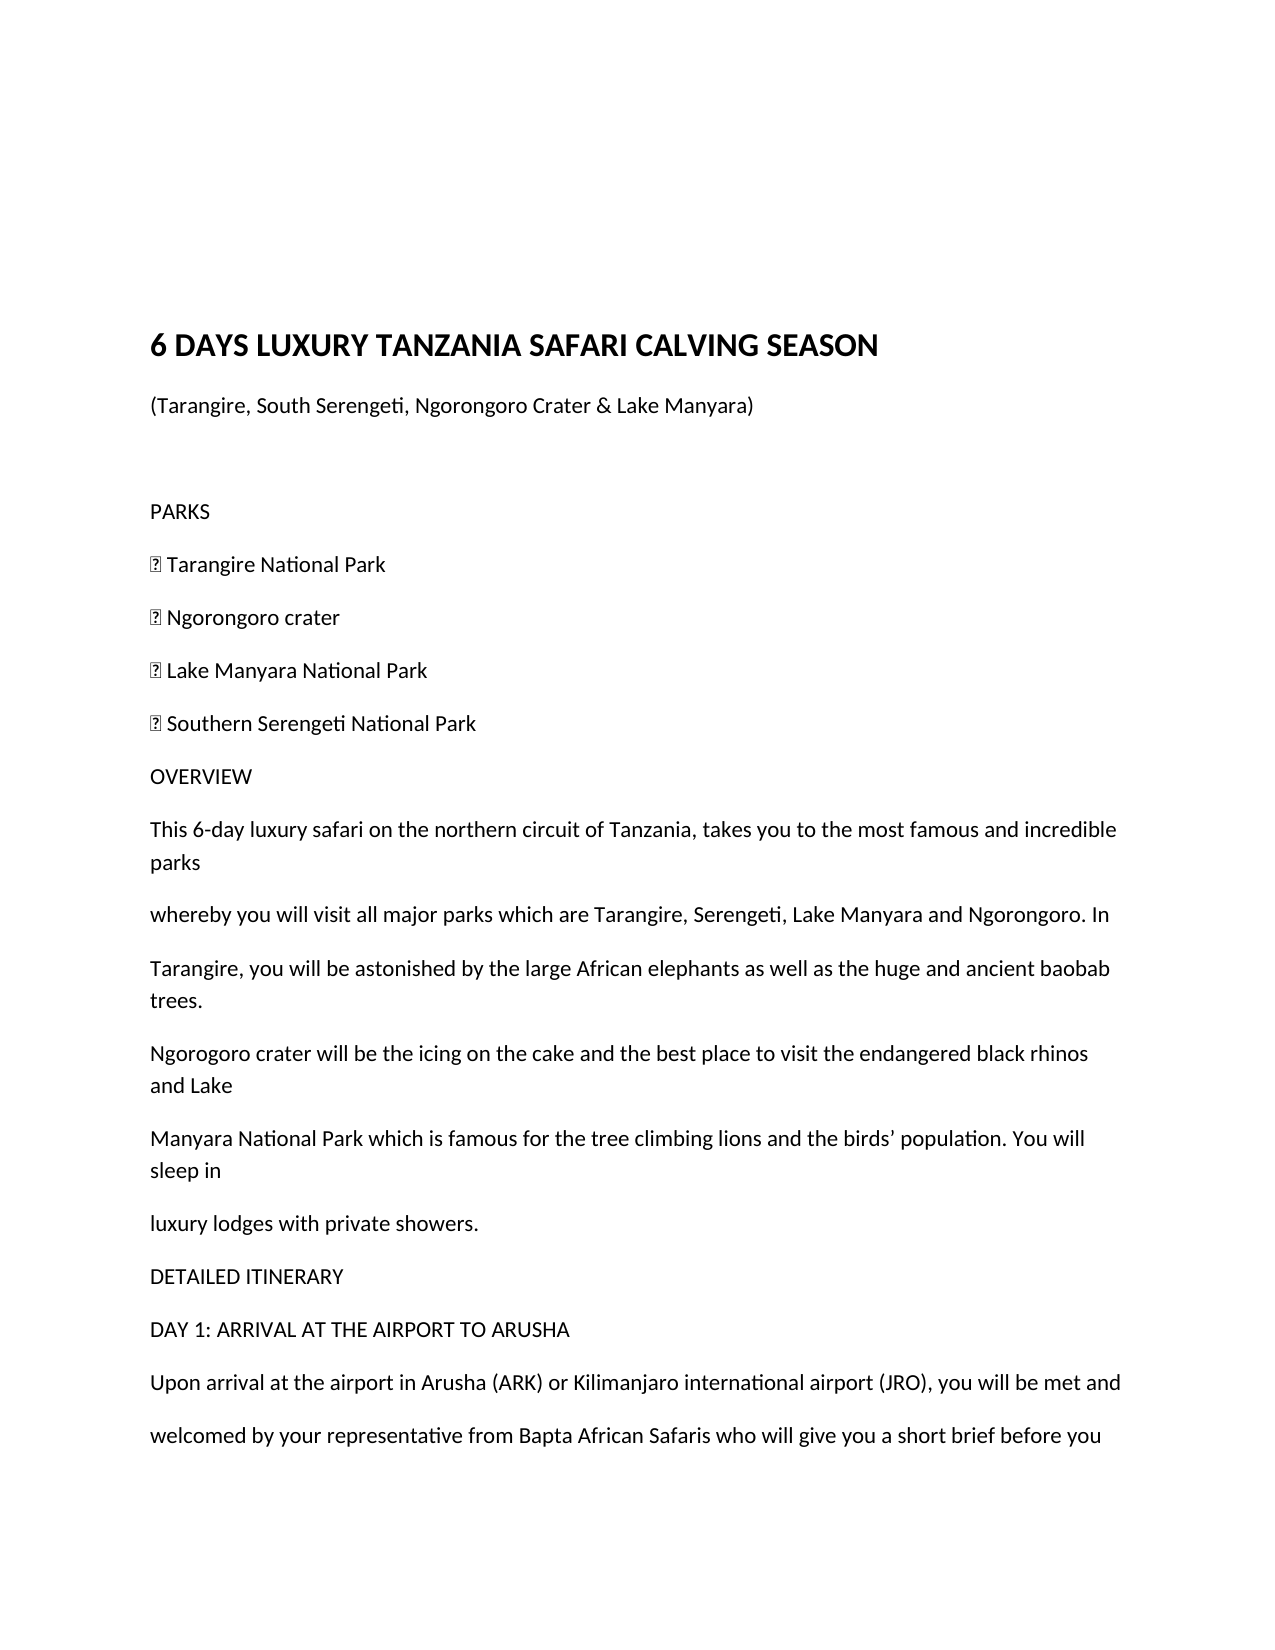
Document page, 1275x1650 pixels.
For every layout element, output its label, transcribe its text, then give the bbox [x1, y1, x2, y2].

text  Tarangire National Park [150, 550, 1125, 578]
text DETAILED ITINERARY [150, 1262, 1125, 1290]
text  Southern Serengeti National Park [150, 709, 1125, 737]
text OVERVIEW [150, 762, 1125, 790]
text  Ngorongoro crater [150, 603, 1125, 631]
text Tarangire, you will be astonished by the large African elephants as well as the huge and ancient baobab trees. [150, 954, 1125, 1014]
text whereby you will visit all major parks which are Tarangire, Serengeti, Lake Manyara and Ngorongoro. In [150, 901, 1125, 929]
text welcomed by your representative from Bapta African Safaris who will give you a short brief before you [150, 1421, 1125, 1449]
text Manyara National Park which is famous for the tree climbing lions and the birds’ population. You will sleep in [150, 1124, 1125, 1184]
text Ngorogoro crater will be the icing on the cake and the best place to visit the endangered black rhinos and Lake [150, 1039, 1125, 1099]
text 6 DAYS LUXURY TANZANIA SAFARI CALVING SEASON [150, 324, 1125, 364]
text luxury lodges with private showers. [150, 1209, 1125, 1237]
text (Tarangire, South Serengeti, Ngorongoro Crater & Lake Manyara) [150, 391, 1125, 419]
text  Lake Manyara National Park [150, 656, 1125, 684]
text PARKS [150, 497, 1125, 525]
text Upon arrival at the airport in Arusha (ARK) or Kilimanjaro international airport (JRO), you will be met and [150, 1368, 1125, 1396]
text This 6-day luxury safari on the northern circuit of Tanzania, takes you to the most famous and incredible parks [150, 815, 1125, 876]
text DAY 1: ARRIVAL AT THE AIRPORT TO ARUSHA [150, 1315, 1125, 1343]
